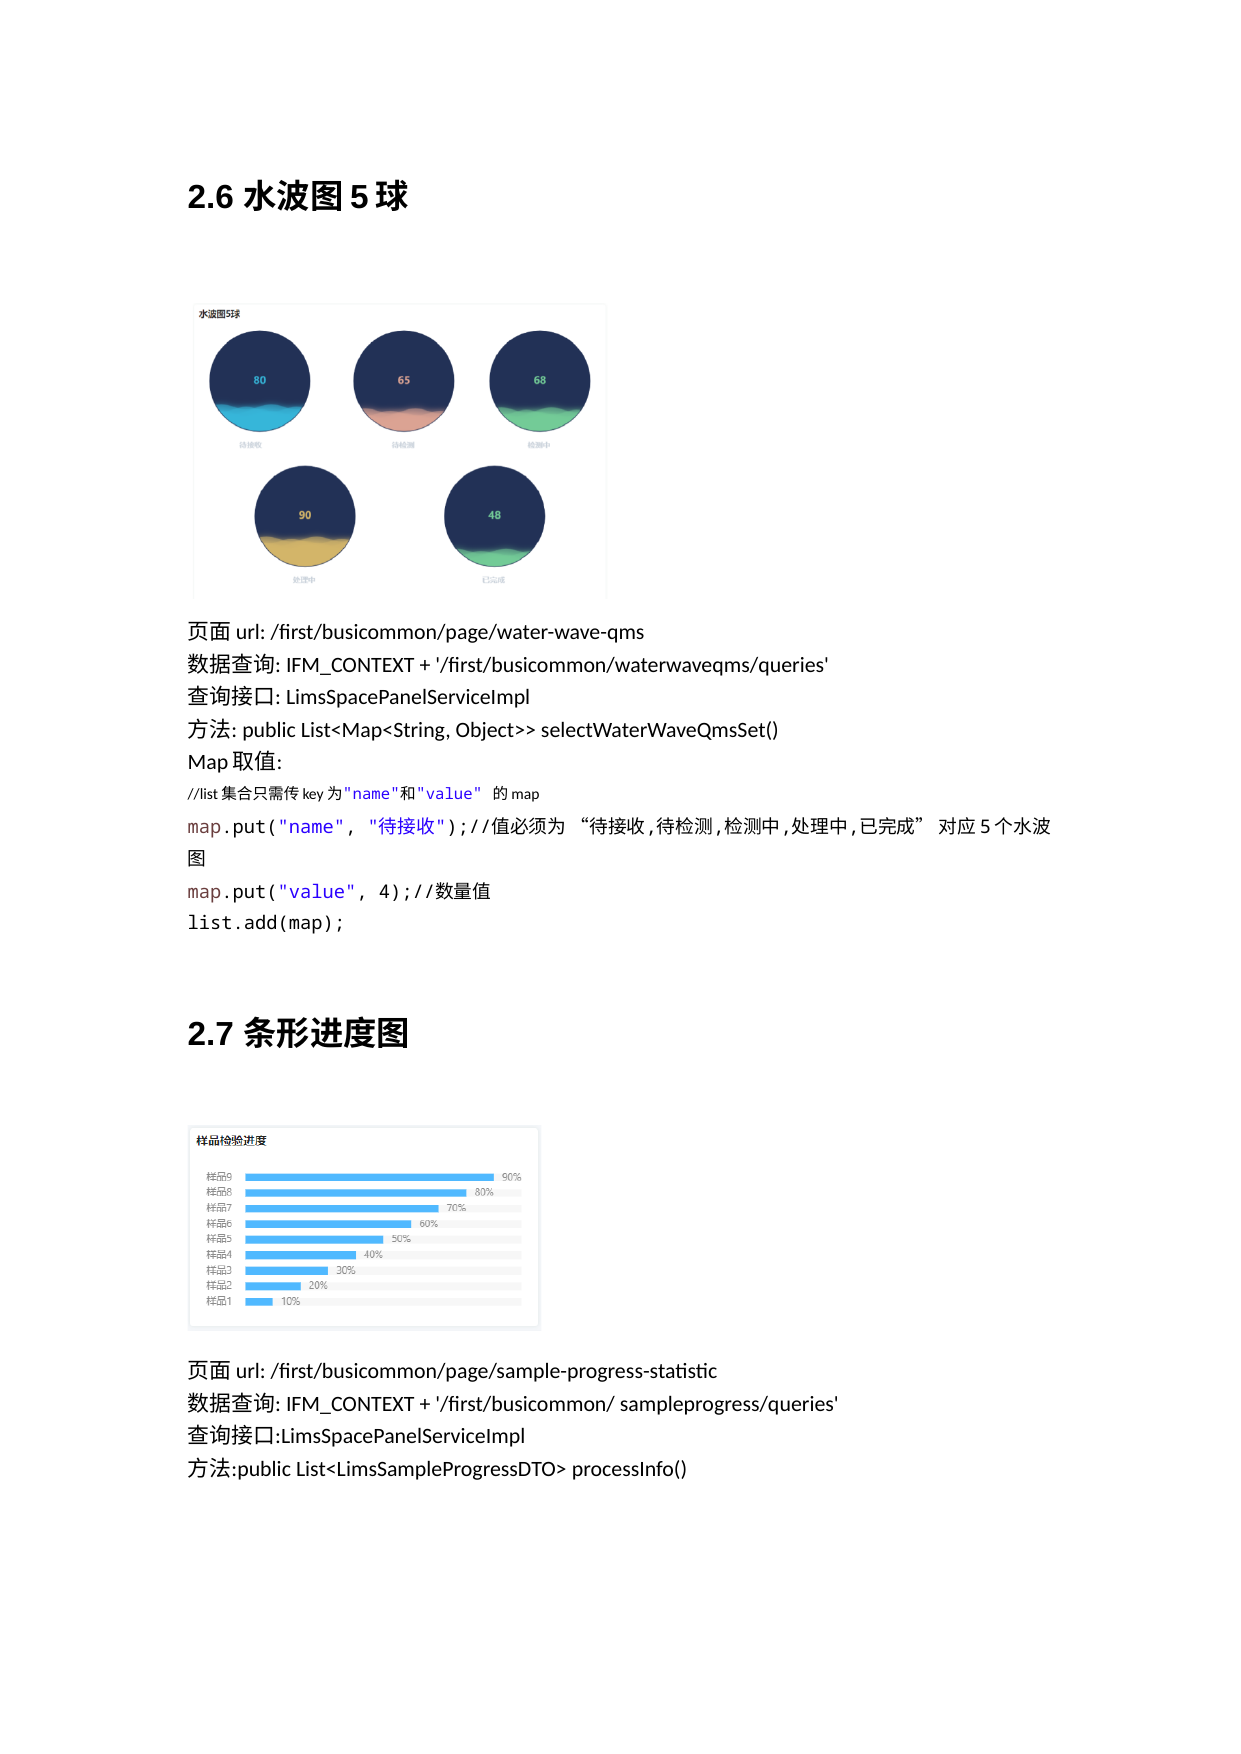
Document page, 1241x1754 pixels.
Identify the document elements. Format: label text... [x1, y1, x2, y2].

picture [187, 1125, 542, 1331]
text 页面url: /first/busicommon/page/sample-progress-statistic [187, 1353, 1053, 1385]
text map.put("value", 4);//数量值 [187, 874, 1053, 906]
text 查询接口: LimsSpacePanelServiceImpl [187, 679, 1053, 711]
text 页面url: /first/busicommon/page/water-wave-qms [187, 614, 1053, 646]
text 方法: public List<Map<String, Object>> selectWaterWaveQmsSet() [187, 711, 1053, 744]
subtitle 2.6 水波图5球 [187, 162, 1053, 227]
text 方法:public List<LimsSampleProgressDTO> processInfo() [187, 1450, 1053, 1483]
picture [192, 303, 608, 599]
subtitle 2.7 条形进度图 [187, 998, 1053, 1063]
text 数据查询: IFM_CONTEXT + '/first/busicommon/ sampleprogress/queries' [187, 1385, 1053, 1418]
text list.add(map); [187, 906, 1053, 939]
text //list集合只需传key为"name"和"value" 的map [187, 776, 1053, 809]
text 查询接口:LimsSpacePanelServiceImpl [187, 1418, 1053, 1450]
text map.put("name", "待接收");//值必须为 “待接收,待检测,检测中,处理中,已完成” 对应5个水波图 [187, 809, 1053, 874]
text Map取值: [187, 744, 1053, 776]
text 数据查询: IFM_CONTEXT + '/first/busicommon/waterwaveqms/queries' [187, 646, 1053, 679]
